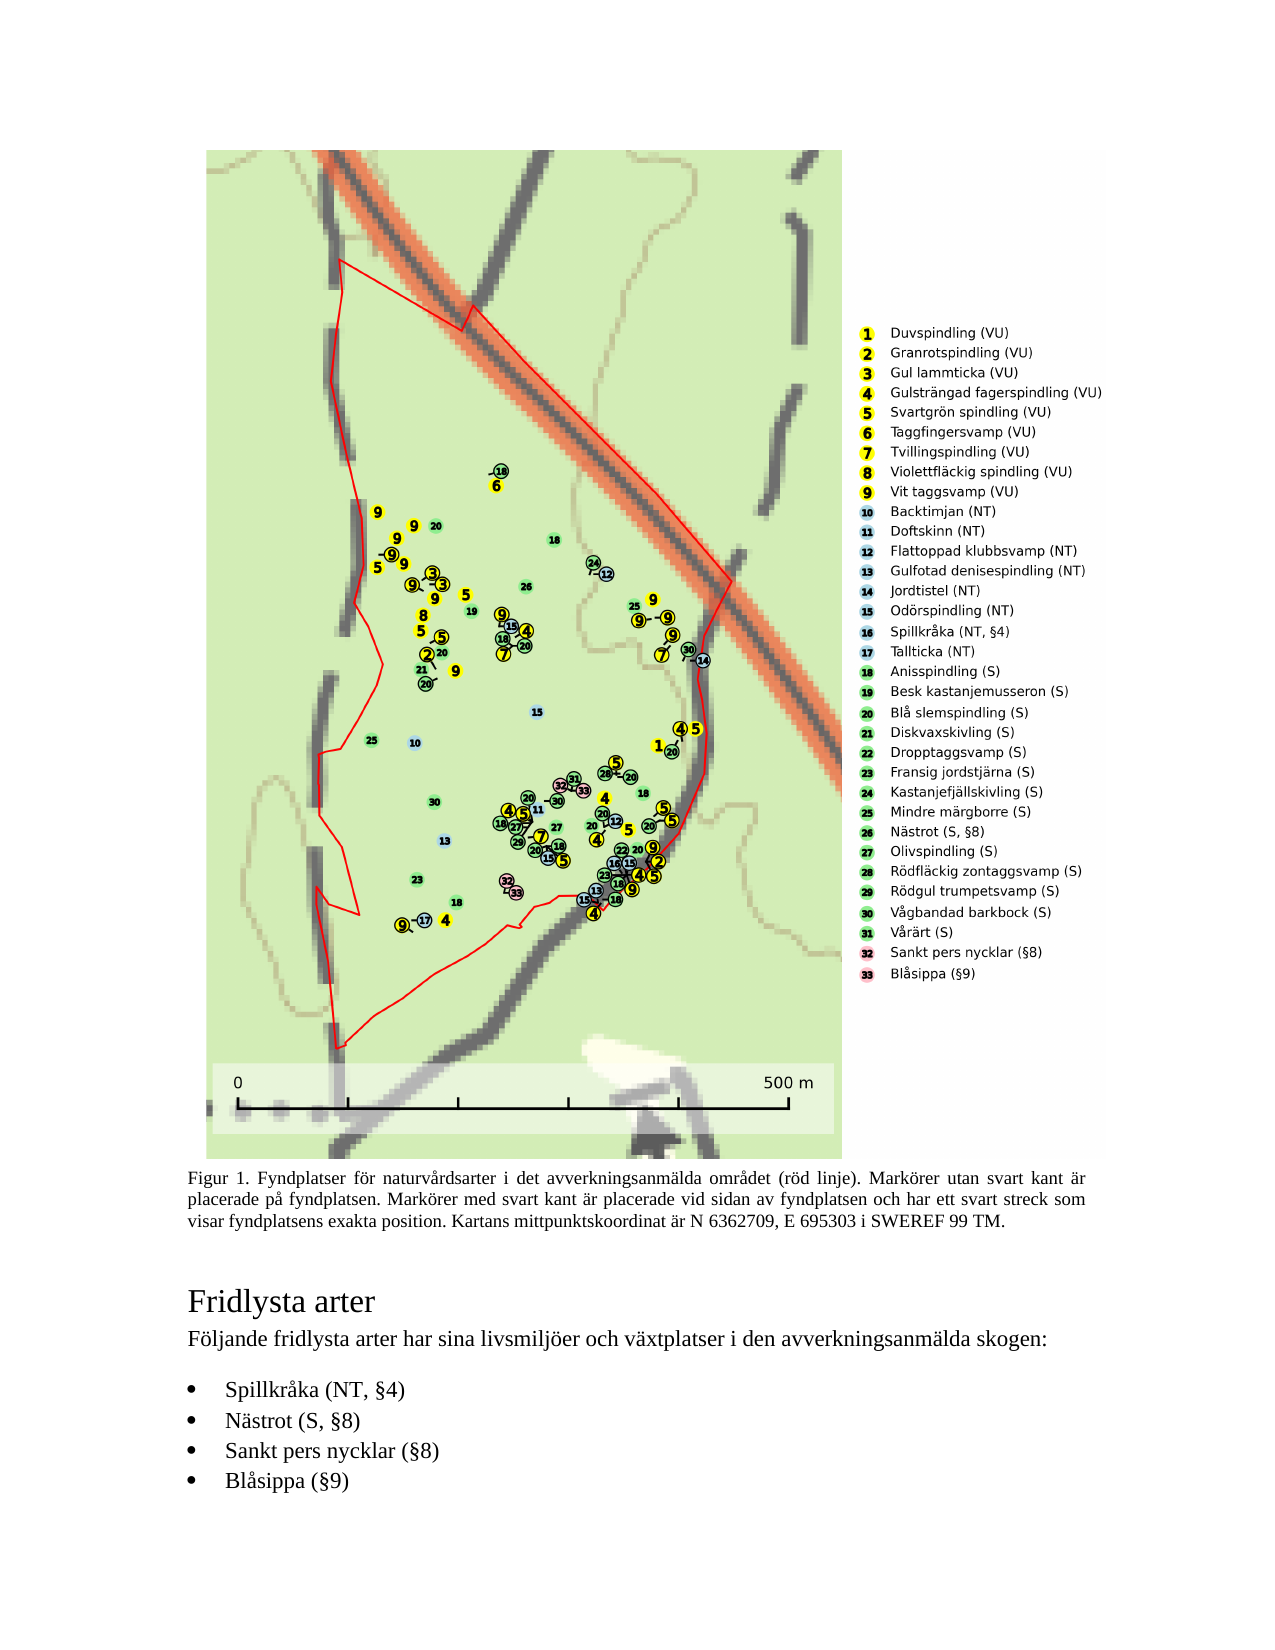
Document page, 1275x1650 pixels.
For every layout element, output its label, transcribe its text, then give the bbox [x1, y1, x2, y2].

text Följande fridlysta arter har sina livsmiljöer och växtplatser i den avverkningsanmälda skogen: [187, 1325, 1087, 1352]
picture [206, 150, 1107, 1159]
list Sankt pers nycklar (§8) [187, 1437, 1087, 1463]
list Spillkråka (NT, §4) [187, 1376, 1087, 1403]
list Nästrot (S, §8) [187, 1407, 1087, 1433]
text Figur 1. Fyndplatser för naturvårdsarter i det avverkningsanmälda området (röd linje). Markörer utan svart kant är placerade på fyndplatsen. Markörer med svart kant är placerade vid sidan av fyndplatsen och har ett svart streck som visar fyndplatsens exakta position. Kartans mittpunktskoordinat är N 6362709, E 695303 i SWEREF 99 TM. [187, 1167, 1087, 1231]
list Blåsippa (§9) [187, 1467, 1087, 1493]
subtitle Fridlysta arter [187, 1281, 1087, 1320]
